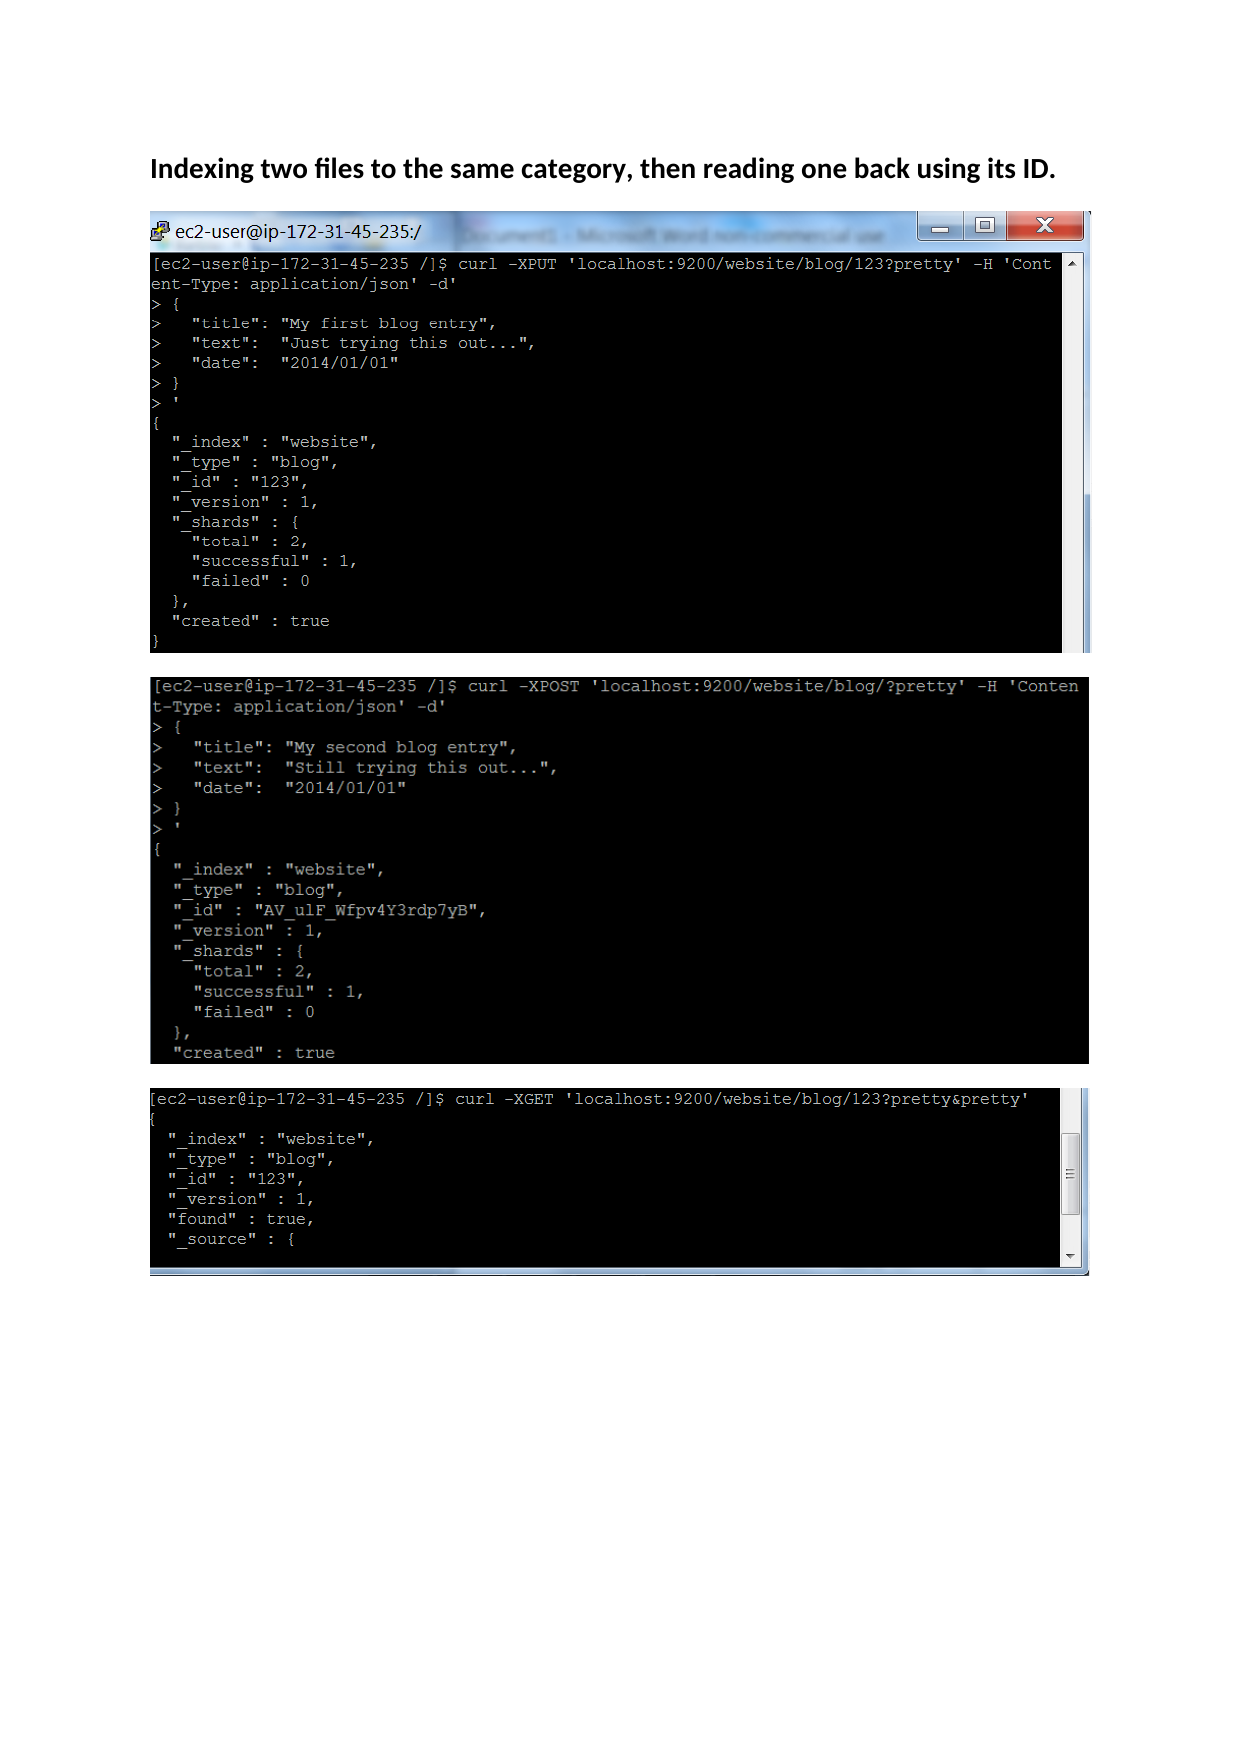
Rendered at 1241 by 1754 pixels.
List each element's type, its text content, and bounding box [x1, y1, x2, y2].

picture [150, 677, 1090, 1064]
picture [150, 1088, 1090, 1276]
text Indexing two files to the same category, then reading one back using its ID. [150, 150, 1090, 186]
picture [150, 211, 1092, 653]
